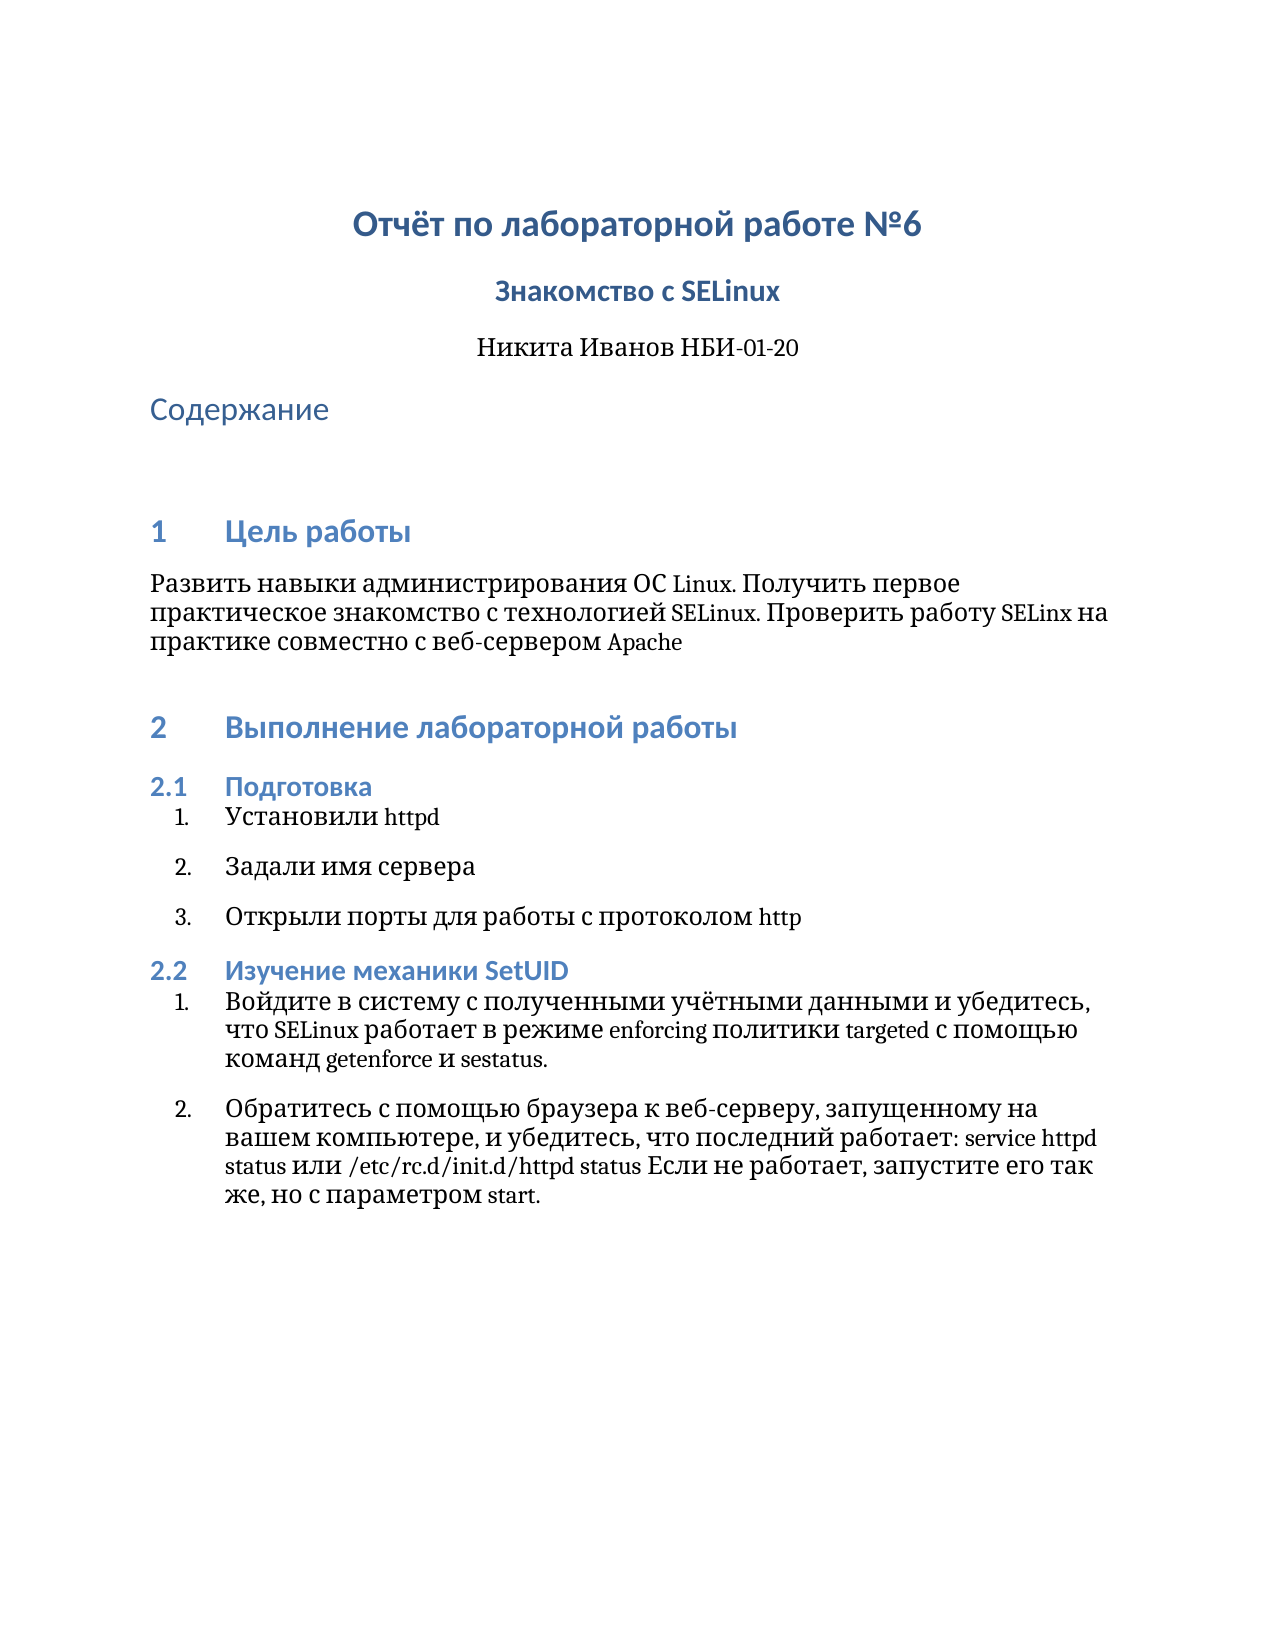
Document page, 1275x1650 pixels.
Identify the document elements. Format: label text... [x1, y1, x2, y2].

list Открыли порты для работы с протоколом http [175, 902, 1125, 931]
list Войдите в систему с полученными учётными данными и убедитесь, что SELinux работает в режиме enforcing политики targeted с помощью команд getenforce и sestatus. [175, 988, 1125, 1074]
subtitle Знакомство с SELinux [150, 271, 1125, 309]
list Обратитесь с помощью браузера к веб-серверу, запущенному на вашем компьютере, и убедитесь, что последний работает: service httpd status или /etc/rc.d/init.d/httpd status Если не работает, запустите его так же, но с параметром start. [175, 1095, 1125, 1210]
subtitle 1 Цель работы [150, 510, 1125, 551]
list Задали имя сервера [175, 853, 1125, 882]
list Установили httpd [175, 803, 1125, 832]
text Развить навыки администрирования ОС Linux. Получить первое практическое знакомство с технологией SELinux. Проверить работу SELinx на практике совместно с веб-сервером Apache [150, 570, 1125, 656]
subtitle 2.1 Подготовка [150, 768, 1125, 803]
title Отчёт по лабораторной работе №6 [150, 200, 1125, 246]
subtitle 2.2 Изучение механики SetUID [150, 952, 1125, 988]
text Никита Иванов НБИ-01-20 [150, 334, 1125, 363]
subtitle 2 Выполнение лабораторной работы [150, 706, 1125, 747]
